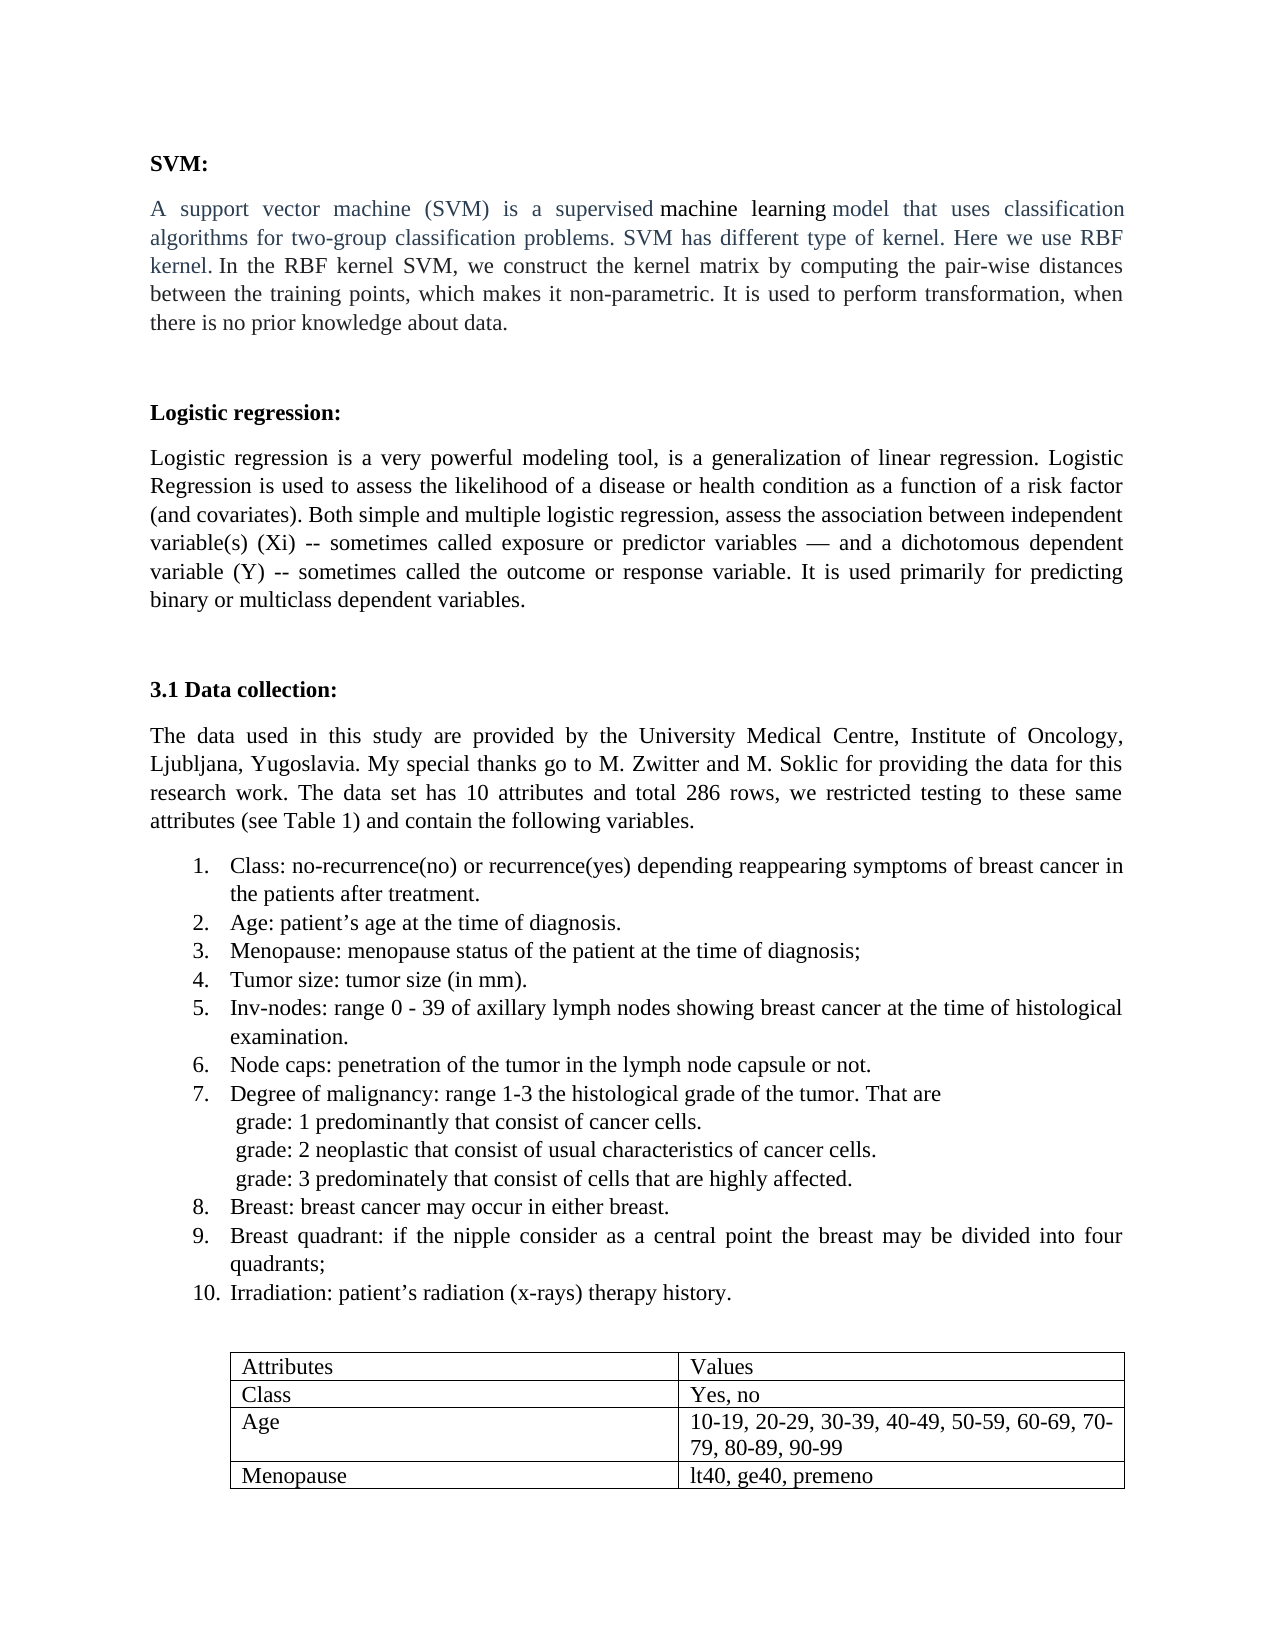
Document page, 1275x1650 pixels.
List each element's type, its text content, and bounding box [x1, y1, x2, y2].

list Degree of malignancy: range 1-3 the histological grade of the tumor. That are [192, 1079, 1125, 1106]
table_cell lt40, ge40, premeno [679, 1462, 1124, 1488]
list Tumor size: tumor size (in mm). [192, 966, 1125, 992]
list Class: no-recurrence(no) or recurrence(yes) depending reappearing symptoms of breast cancer in the patients after treatment. [192, 852, 1125, 907]
table_header Attributes [231, 1353, 678, 1379]
text 3.1 Data collection: [150, 677, 1125, 703]
table_cell Class [231, 1381, 678, 1407]
list Age: patient’s age at the time of diagnosis. [192, 909, 1125, 935]
list Breast quadrant: if the nipple consider as a central point the breast may be divided into four quadrants; [192, 1222, 1125, 1277]
text A support vector machine (SVM) is a supervised machine learning model that uses classification algorithms for two-group classification problems. SVM has different type of kernel. Here we use RBF kernel. In the RBF kernel SVM, we construct the kernel matrix by computing the pair-wise distances between the training points, which makes it non-parametric. It is used to perform transformation, when there is no prior knowledge about data. [150, 195, 1125, 224]
table_cell Age [231, 1408, 678, 1461]
text Logistic regression: [150, 399, 1125, 425]
table_cell Yes, no [679, 1381, 1124, 1407]
list Breast: breast cancer may occur in either breast. [192, 1193, 1125, 1220]
table_cell 10-19, 20-29, 30-39, 40-49, 50-59, 60-69, 70-79, 80-89, 90-99 [679, 1408, 1124, 1461]
list Menopause: menopause status of the patient at the time of diagnosis; [192, 937, 1125, 964]
list Irradiation: patient’s radiation (x-rays) therapy history. [192, 1279, 1125, 1305]
table_header Values [679, 1353, 1124, 1379]
text A support vector machine (SVM) is a supervised machine learning model that uses classification algorithms for two-group classification problems. SVM has different type of kernel. Here we use RBF kernel. In the RBF kernel SVM, we construct the kernel matrix by computing the pair-wise distances between the training points, which makes it non-parametric. It is used to perform transformation, when there is no prior knowledge about data. [150, 307, 1125, 335]
list Node caps: penetration of the tumor in the lymph node capsule or not. [192, 1051, 1125, 1077]
list grade: 2 neoplastic that consist of usual characteristics of cancer cells. [230, 1136, 1125, 1163]
text SVM: [150, 150, 1125, 176]
table_cell Menopause [231, 1462, 678, 1488]
list Inv-nodes: range 0 - 39 of axillary lymph nodes showing breast cancer at the time of histological examination. [192, 994, 1125, 1049]
text Logistic regression is a very powerful modeling tool, is a generalization of linear regression. Logistic Regression is used to assess the likelihood of a disease or health condition as a function of a risk factor (and covariates). Both simple and multiple logistic regression, assess the association between independent variable(s) (Xi) -- sometimes called exposure or predictor variables — and a dichotomous dependent variable (Y) -- sometimes called the outcome or response variable. It is used primarily for predicting binary or multiclass dependent variables. [150, 444, 1125, 613]
list grade: 3 predominately that consist of cells that are highly affected. [230, 1165, 1125, 1191]
list grade: 1 predominantly that consist of cancer cells. [230, 1108, 1125, 1134]
text The data used in this study are provided by the University Medical Centre, Institute of Oncology, Ljubljana, Yugoslavia. My special thanks go to M. Zwitter and M. Soklic for providing the data for this research work. The data set has 10 attributes and total 286 rows, we restricted testing to these same attributes (see Table 1) and contain the following variables. [150, 722, 1125, 833]
